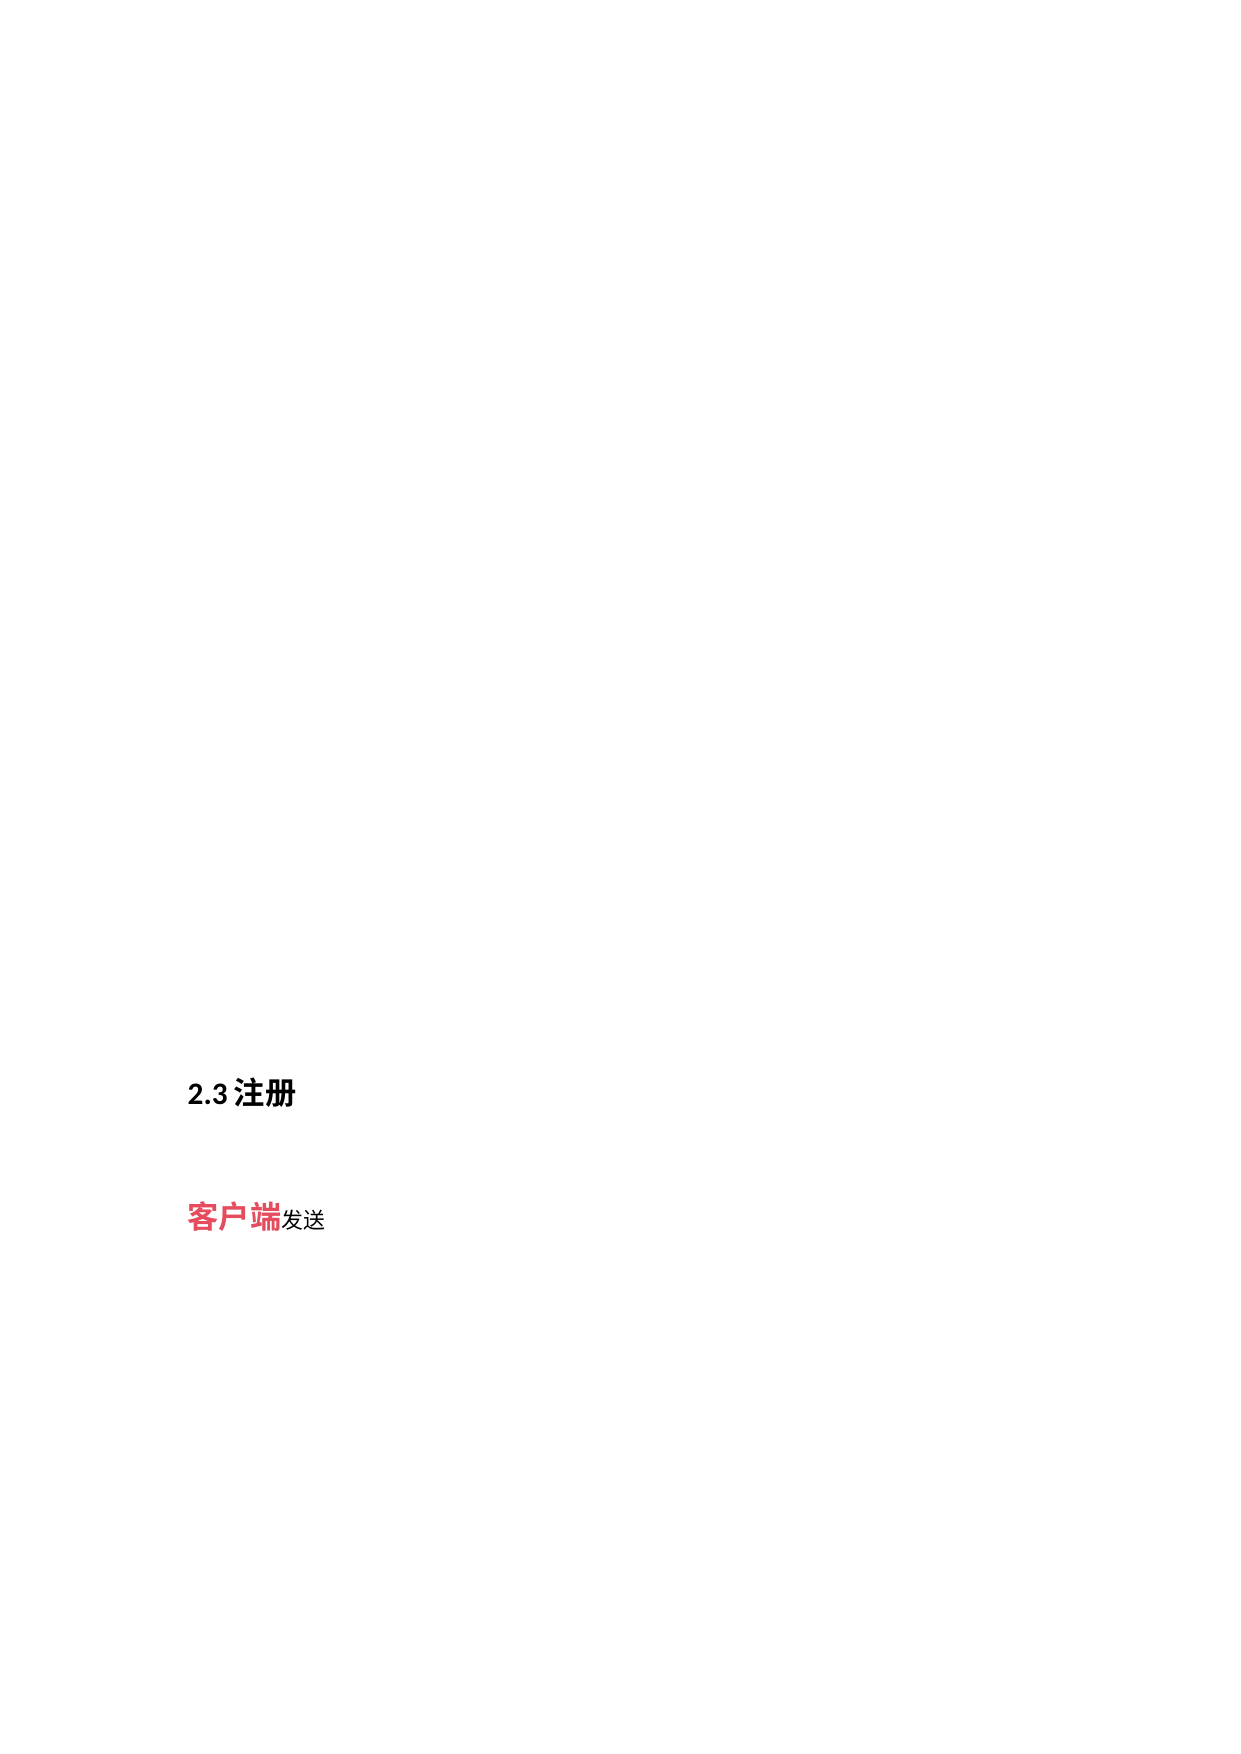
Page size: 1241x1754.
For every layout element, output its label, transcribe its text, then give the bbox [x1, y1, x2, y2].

text 客户端发送 [187, 1182, 1053, 1247]
subtitle 2.3注册 [187, 1058, 1053, 1123]
